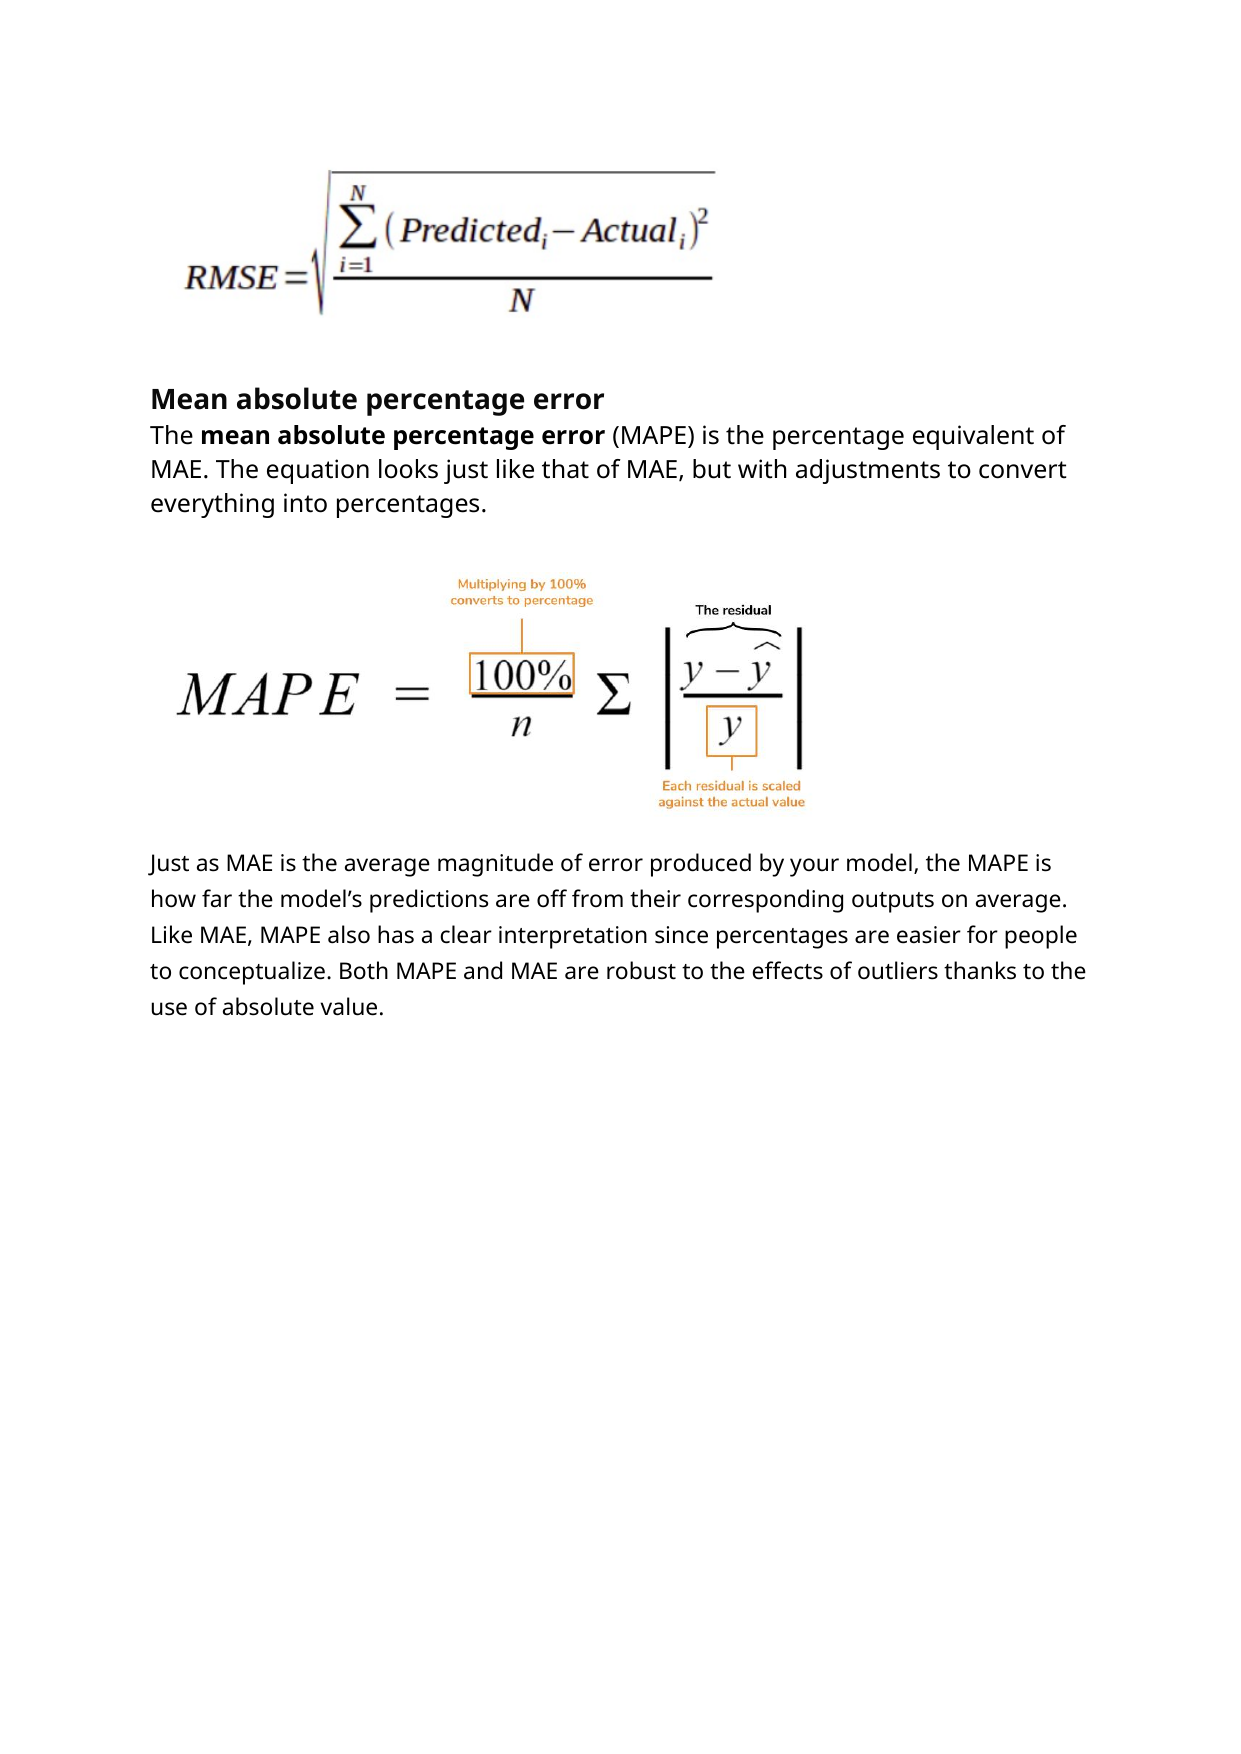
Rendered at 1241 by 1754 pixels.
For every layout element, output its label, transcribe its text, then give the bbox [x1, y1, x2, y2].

subtitle Mean absolute percentage error [150, 379, 1090, 417]
text Just as MAE is the average magnitude of error produced by your model, the MAPE is how far the model’s predictions are off from their corresponding outputs on average. Like MAE, MAPE also has a clear interpretation since percentages are easier for people to conceptualize. Both MAPE and MAE are robust to the effects of outliers thanks to the use of absolute value. [150, 847, 1090, 1022]
picture [150, 572, 845, 822]
picture [150, 150, 761, 354]
text The mean absolute percentage error (MAPE) is the percentage equivalent of MAE. The equation looks just like that of MAE, but with adjustments to convert everything into percentages. [150, 417, 1090, 519]
